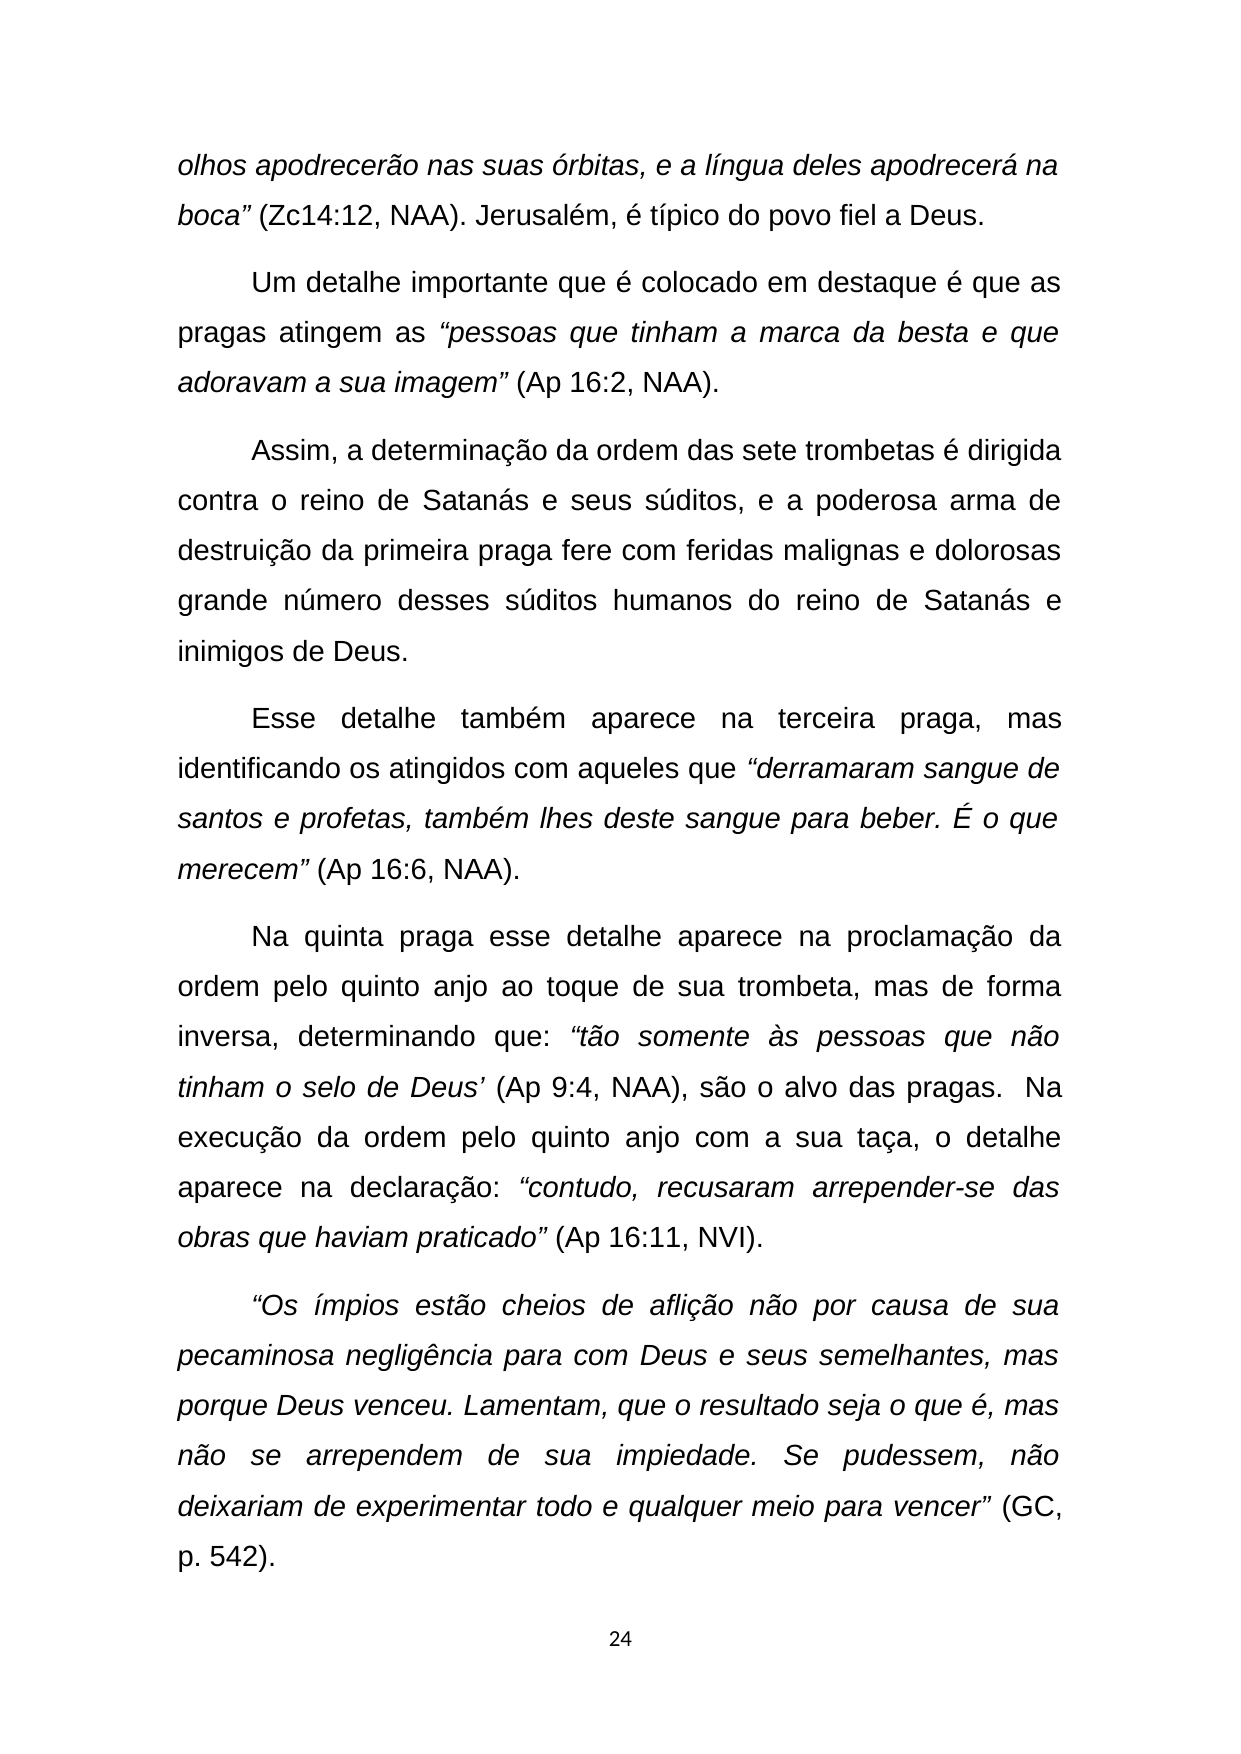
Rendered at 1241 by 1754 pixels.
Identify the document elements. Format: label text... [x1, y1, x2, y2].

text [177, 148, 1063, 231]
text “Os ímpios estão cheios de aflição não por causa de sua pecaminosa negligência para com Deus e seus semelhantes, mas porque Deus venceu. Lamentam, que o resultado seja o que é, mas não se arrependem de sua impiedade. Se pudessem, não deixariam de experimentar todo e qualquer meio para vencer” (GC, p. 542). [177, 1287, 1063, 1573]
text Assim, a determinação da ordem das sete trombetas é dirigida contra o reino de Satanás e seus súditos, e a poderosa arma de destruição da primeira praga fere com feridas malignas e dolorosas grande número desses súditos humanos do reino de Satanás e inimigos de Deus. [177, 432, 1063, 667]
text Um detalhe importante que é colocado em destaque é que as pragas atingem as “pessoas que tinham a marca da besta e que adoravam a sua imagem” (Ap 16:2, NAA). [177, 265, 1063, 399]
text Na quinta praga esse detalhe aparece na proclamação da ordem pelo quinto anjo ao toque de sua trombeta, mas de forma inversa, determinando que: “tão somente às pessoas que não tinham o selo de Deus’ (Ap 9:4, NAA), são o alvo das pragas. Na execução da ordem pelo quinto anjo com a sua taça, o detalhe aparece na declaração: “contudo, recusaram arrepender-se das obras que haviam praticado” (Ap 16:11, NVI). [177, 919, 1063, 1254]
text Esse detalhe também aparece na terceira praga, mas identificando os atingidos com aqueles que “derramaram sangue de santos e profetas, também lhes deste sangue para beber. É o que merecem” (Ap 16:6, NAA). [177, 701, 1063, 885]
